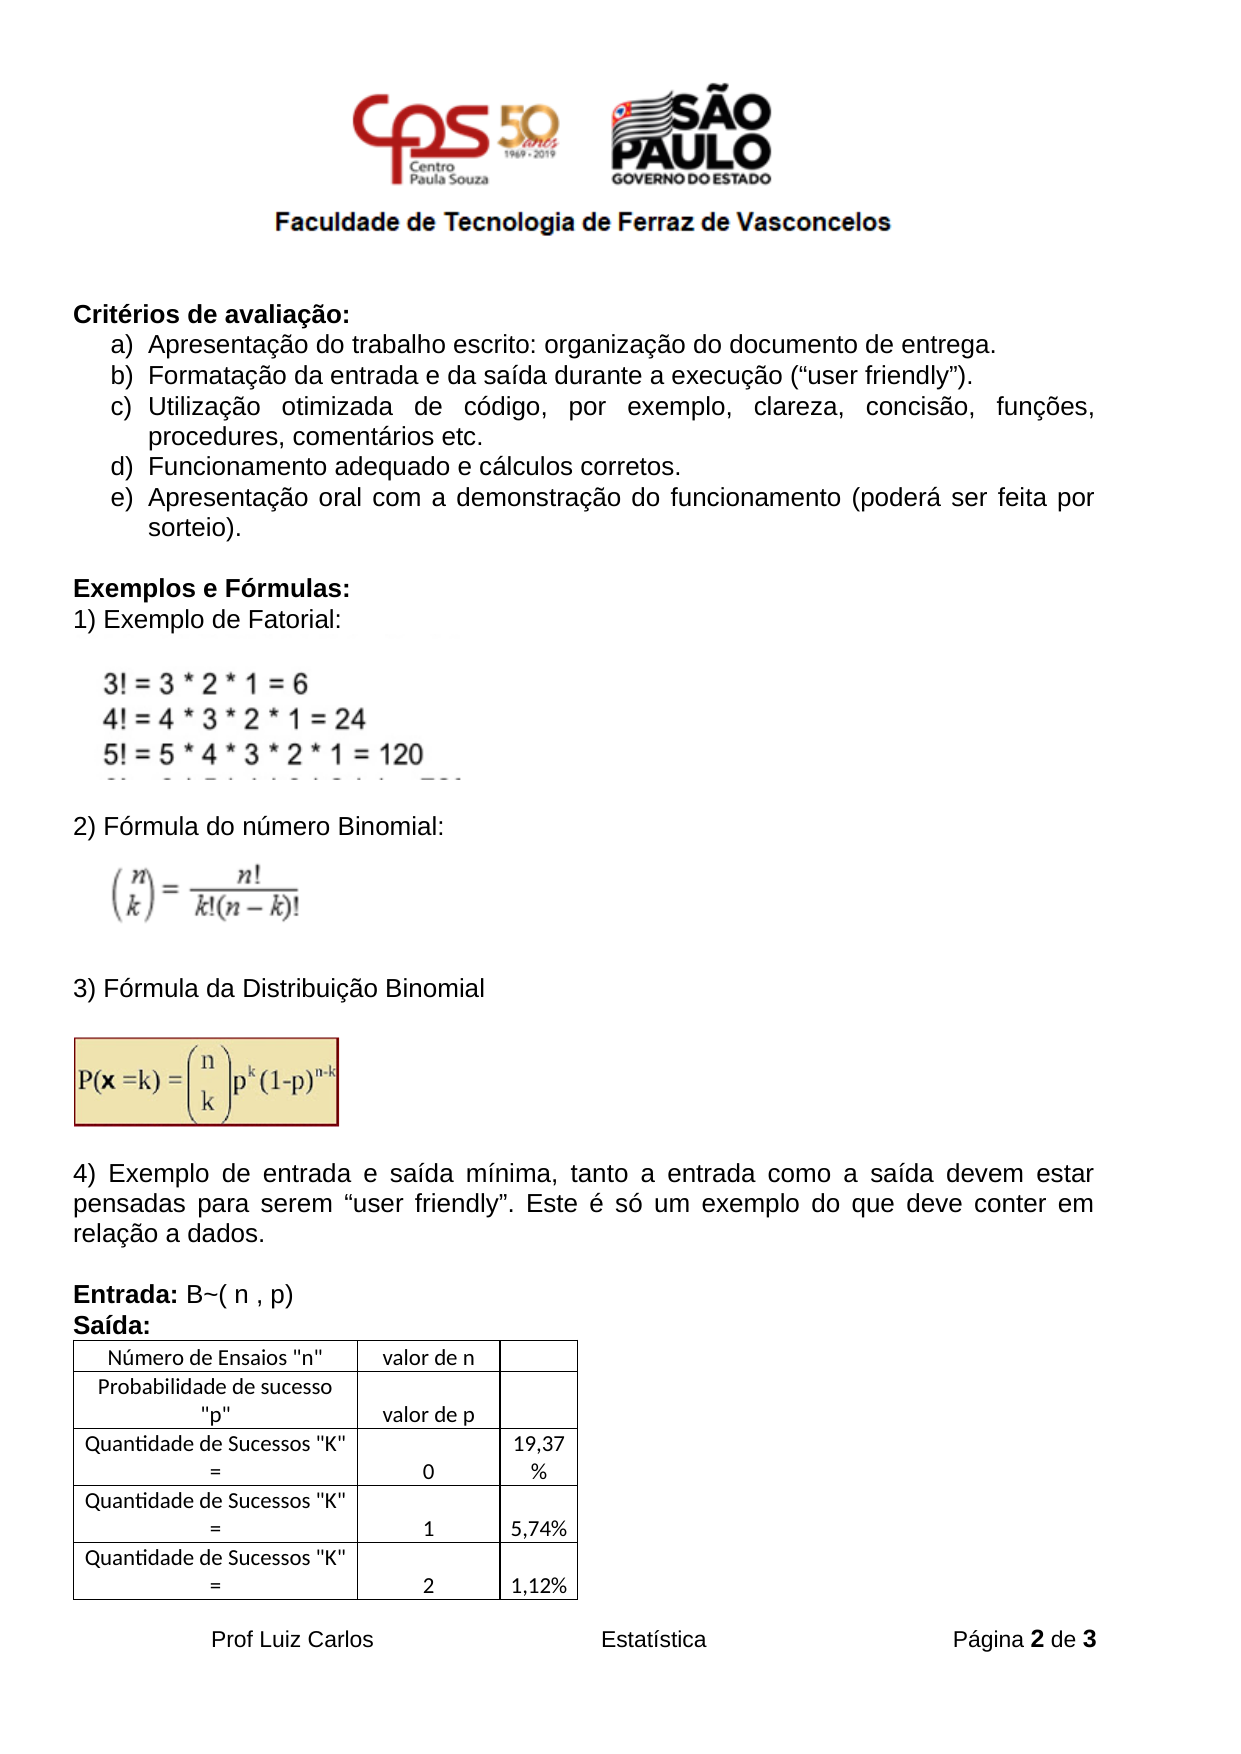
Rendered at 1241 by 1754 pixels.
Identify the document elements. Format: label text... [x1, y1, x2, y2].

table_cell Quantidade de Sucessos "K" = [74, 1486, 357, 1542]
picture [72, 1034, 340, 1127]
text 4) Exemplo de entrada e saída mínima, tanto a entrada como a saída devem estar pensadas para serem “user friendly”. Este é só um exemplo do que deve conter em relação a dados. [73, 1158, 1096, 1248]
picture [80, 841, 387, 973]
table_header valor de n [358, 1341, 499, 1371]
table_cell 1 [358, 1486, 499, 1542]
text Exemplos e Fórmulas: [73, 573, 1096, 603]
text Saída: [73, 1310, 1096, 1339]
picture [72, 634, 461, 780]
table_header Número de Ensaios "n" [74, 1341, 357, 1371]
text Critérios de avaliação: [73, 299, 1096, 329]
text 3) Fórmula da Distribuição Binomial [73, 973, 1096, 1003]
table_header [501, 1341, 577, 1371]
list Formatação da entrada e da saída durante a execução (“user friendly”). [110, 360, 1096, 390]
text Entrada: B~( n , p) [73, 1279, 1096, 1309]
table_cell Probabilidade de sucesso "p" [74, 1372, 357, 1428]
table_cell Quantidade de Sucessos "K" = [74, 1543, 357, 1599]
table_cell valor de p [358, 1372, 499, 1428]
table_cell 5,74% [501, 1486, 577, 1542]
picture [261, 75, 909, 272]
list Funcionamento adequado e cálculos corretos. [110, 451, 1096, 481]
text 1) Exemplo de Fatorial: [73, 604, 1096, 634]
table_cell [501, 1372, 577, 1428]
text 2) Fórmula do número Binomial: [73, 811, 1096, 841]
list Apresentação do trabalho escrito: organização do documento de entrega. [110, 329, 1096, 359]
table_cell 2 [358, 1543, 499, 1599]
list Apresentação oral com a demonstração do funcionamento (poderá ser feita por sorteio). [110, 482, 1096, 542]
table_cell 0 [358, 1429, 499, 1485]
list Utilização otimizada de código, por exemplo, clareza, concisão, funções, procedures, comentários etc. [110, 391, 1096, 451]
table_cell Quantidade de Sucessos "K" = [74, 1429, 357, 1485]
table_cell 1,12% [501, 1543, 577, 1599]
table_cell 19,37% [501, 1429, 577, 1485]
